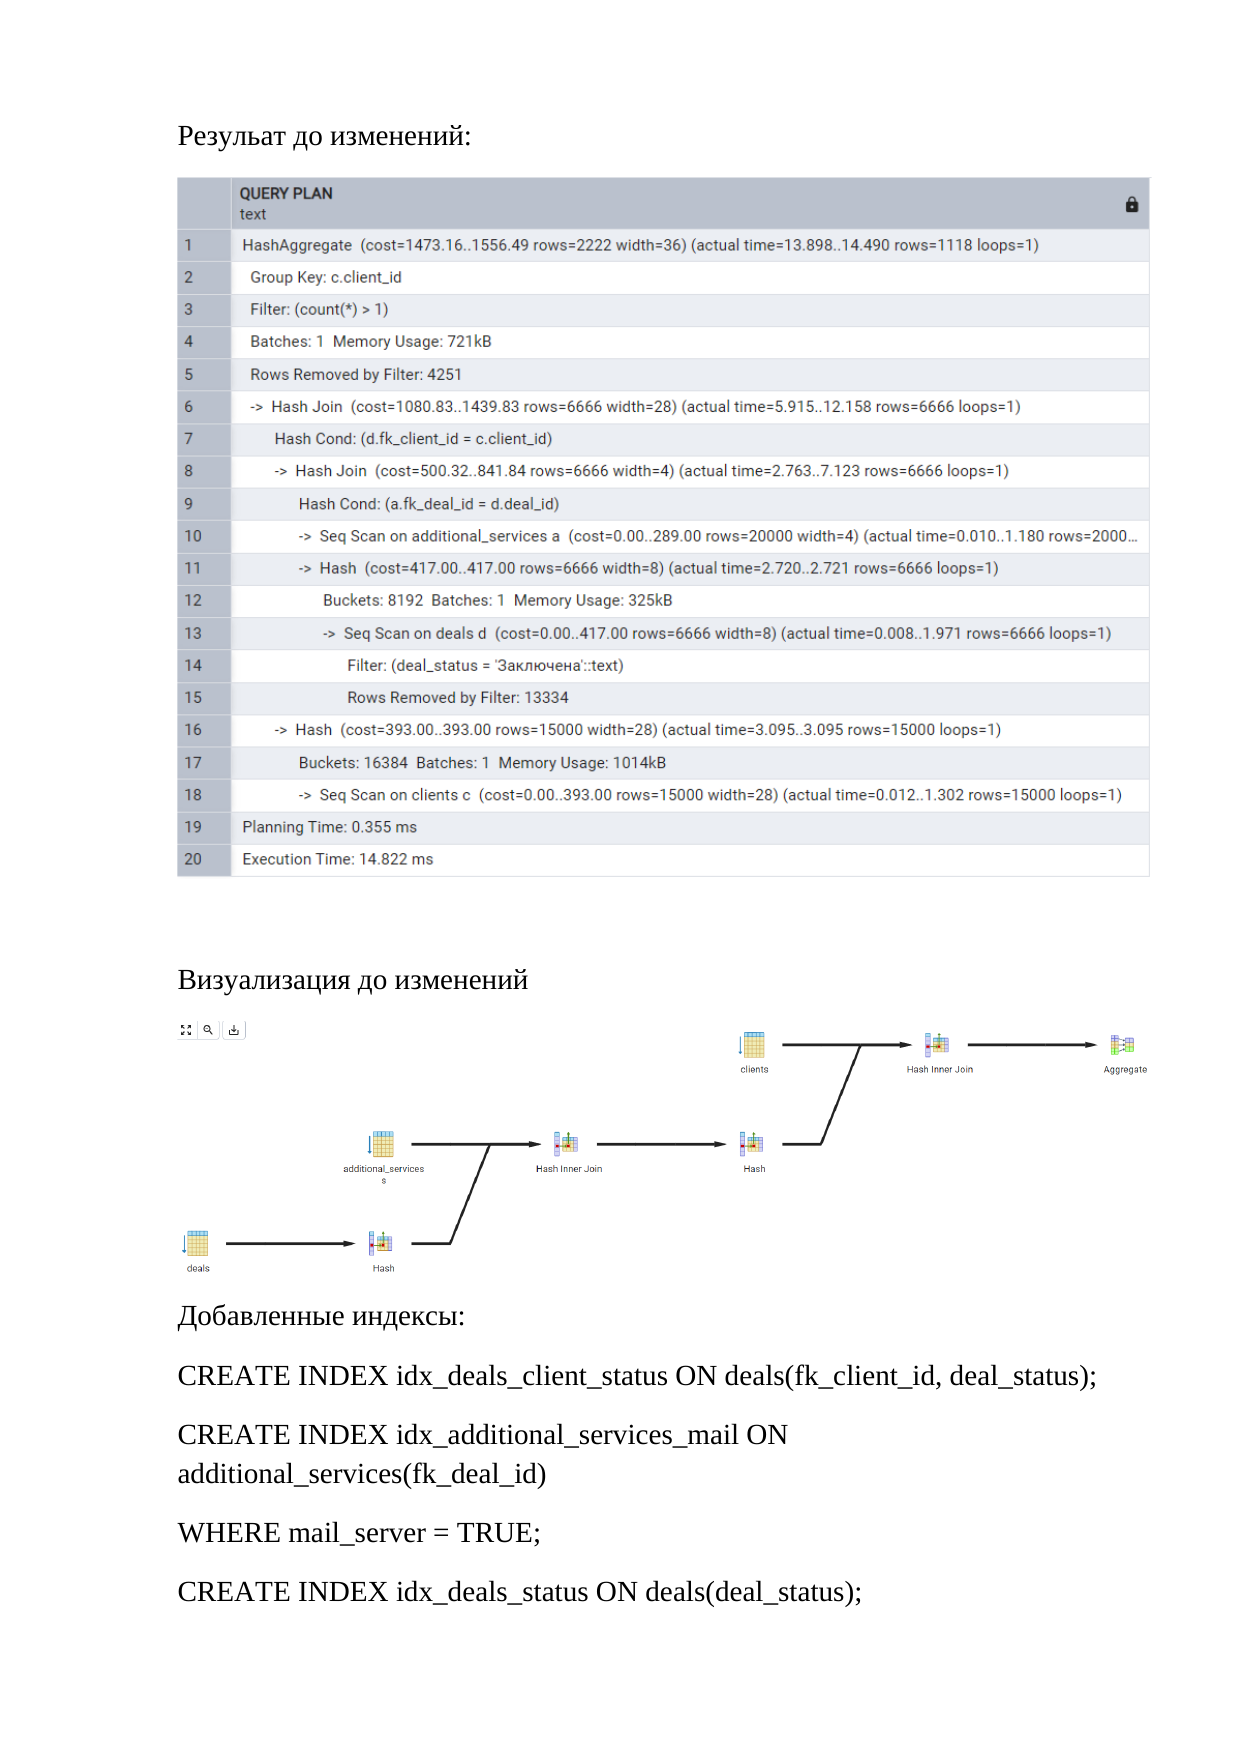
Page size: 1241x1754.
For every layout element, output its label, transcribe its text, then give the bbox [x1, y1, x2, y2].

picture [177, 1021, 1152, 1274]
text CREATE INDEX idx_deals_status ON deals(deal_status); [177, 1574, 1152, 1608]
picture [177, 177, 1152, 879]
text CREATE INDEX idx_additional_services_mail ON additional_services(fk_deal_id) [177, 1417, 1152, 1489]
text Резульат до изменений: [177, 118, 1152, 152]
text Визуализация до изменений [177, 962, 1152, 996]
text Добавленные индексы: [177, 1298, 1152, 1332]
text WHERE mail_server = TRUE; [177, 1515, 1152, 1549]
text CREATE INDEX idx_deals_client_status ON deals(fk_client_id, deal_status); [177, 1358, 1152, 1391]
